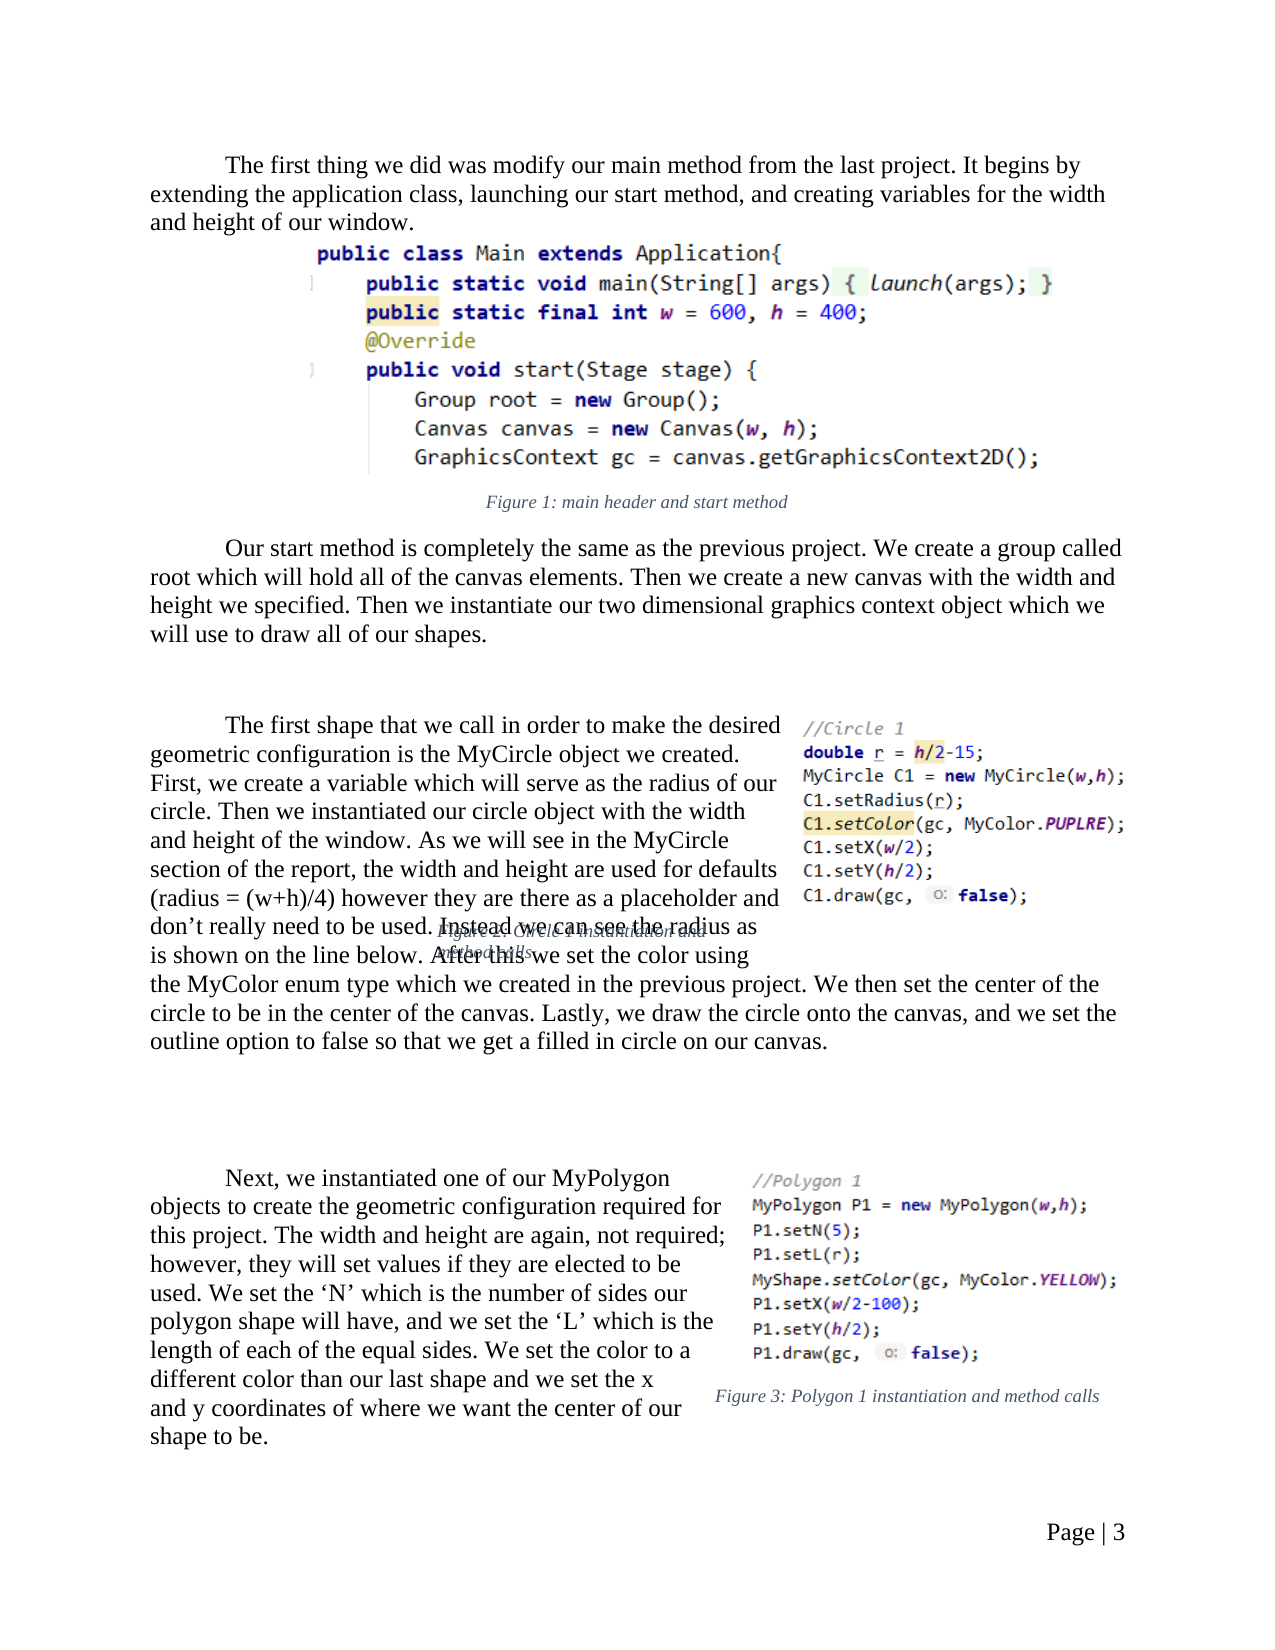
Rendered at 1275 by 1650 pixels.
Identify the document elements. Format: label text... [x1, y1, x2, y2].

picture [799, 710, 1125, 908]
text The first shape that we call in order to make the desired geometric configuration is the MyCircle object we created. First, we create a variable which will serve as the radius of our circle. Then we instantiated our circle object with the width and height of the window. As we will see in the MyCircle section of the report, the width and height are used for defaults (radius = (w+h)/4) however they are there as a placeholder and don’t really need to be used. Instead we can see the radius as is shown on the line below. After this we set the color using the MyColor enum type which we created in the previous project. We then set the center of the circle to be in the center of the canvas. Lastly, we draw the circle onto the canvas, and we set the outline option to false so that we get a filled in circle on our canvas. [150, 710, 1125, 1055]
picture [310, 237, 1053, 474]
text Our start method is completely the same as the previous project. We create a group called root which will hold all of the canvas elements. Then we create a new canvas with the width and height we specified. Then we instantiate our two dimensional graphics context object which we will use to draw all of our shapes. [150, 533, 1125, 648]
picture [746, 1164, 1124, 1366]
text The first thing we did was modify our main method from the last project. It begins by extending the application class, launching our start method, and creating variables for the width and height of our window. [150, 150, 1125, 236]
